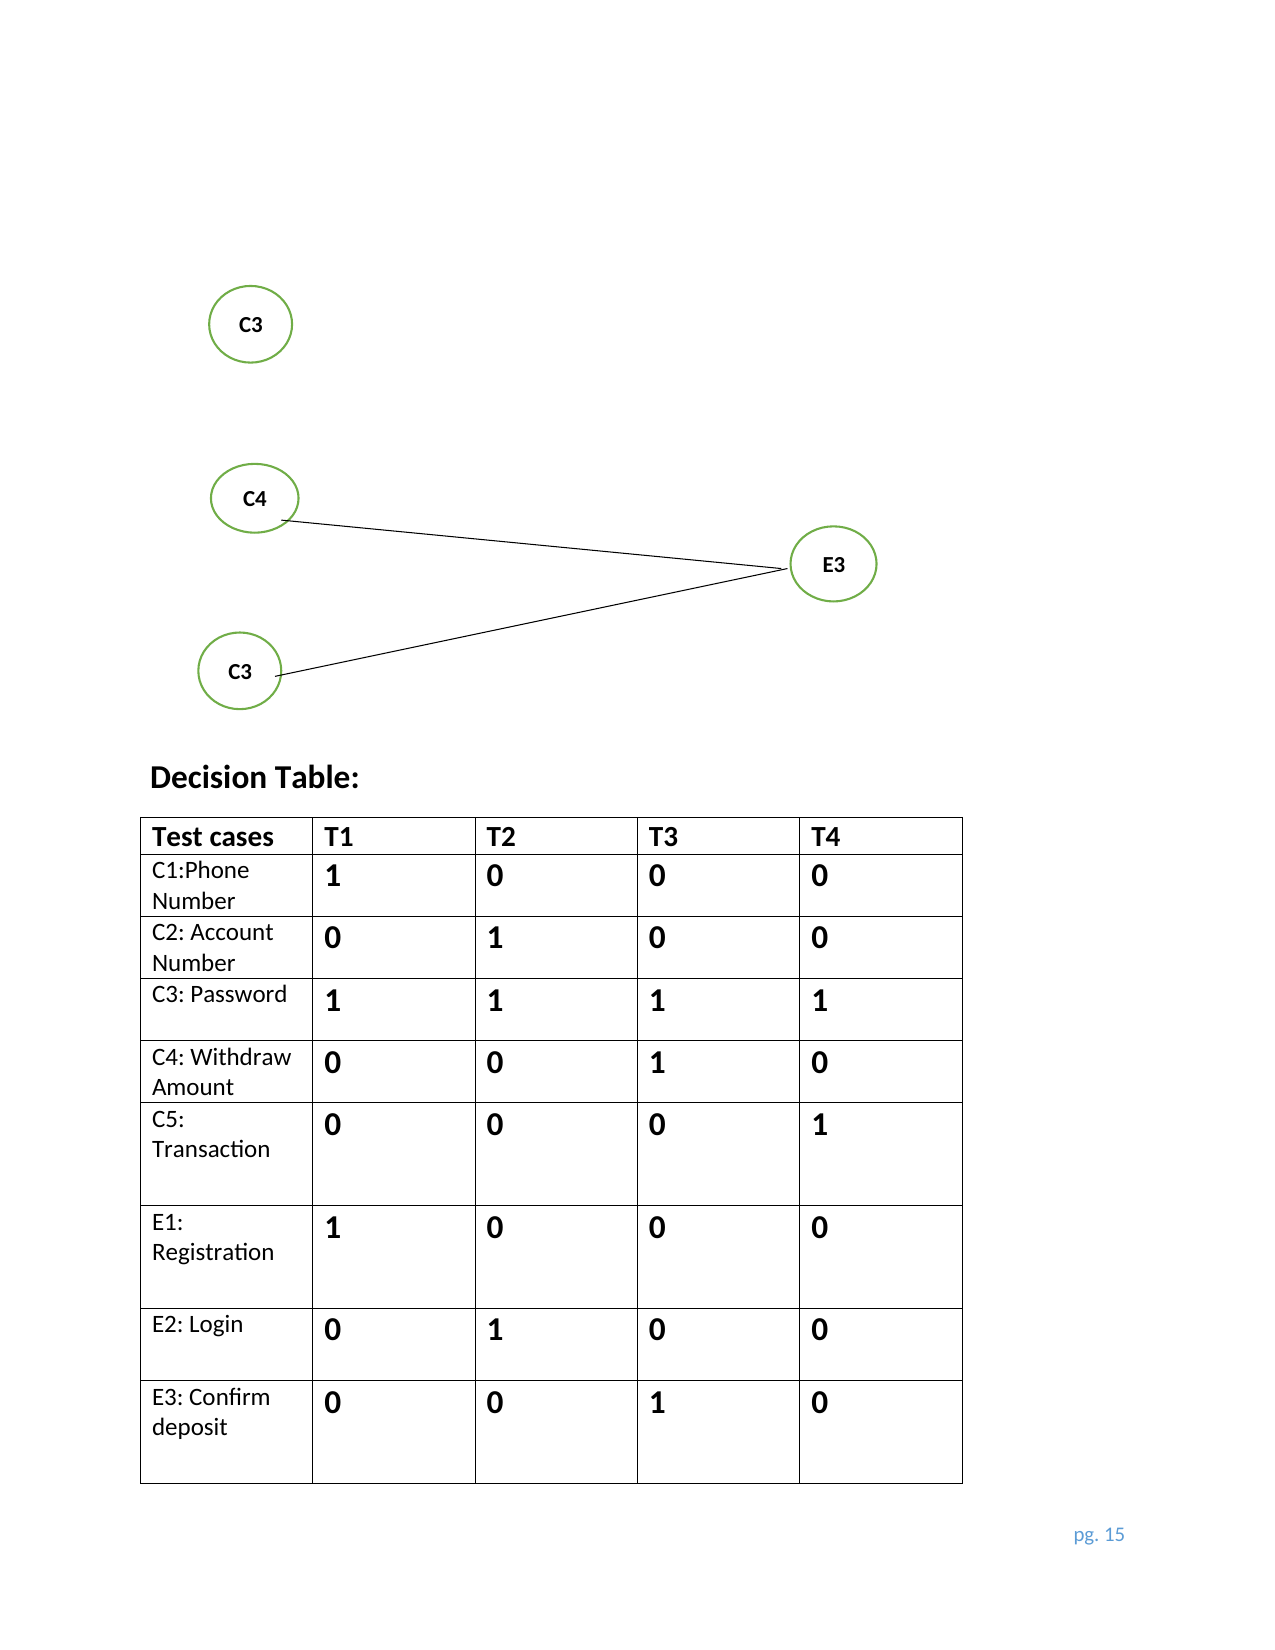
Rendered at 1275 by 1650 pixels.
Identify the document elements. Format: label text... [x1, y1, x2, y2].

table_header T2 [476, 818, 637, 853]
table_cell 0 [800, 855, 962, 916]
table_cell 0 [800, 1309, 962, 1380]
table_cell 0 [476, 1206, 637, 1307]
table_cell 0 [638, 1103, 799, 1204]
table_cell 0 [313, 917, 475, 978]
table_header T1 [313, 818, 475, 853]
table_cell 0 [476, 1041, 637, 1102]
table_header Test cases [141, 818, 312, 853]
table_cell 0 [638, 1206, 799, 1307]
table_cell C2: Account Number [141, 917, 312, 978]
table_cell E3: Confirm deposit [141, 1381, 312, 1482]
table_cell 1 [800, 1103, 962, 1204]
table_header T4 [800, 818, 962, 853]
table_cell C1:Phone Number [141, 855, 312, 916]
table_cell 0 [638, 855, 799, 916]
table_cell 1 [638, 979, 799, 1040]
table_cell 0 [800, 1206, 962, 1307]
table_cell 1 [313, 1206, 475, 1307]
table_cell 0 [638, 917, 799, 978]
table_cell 1 [638, 1381, 799, 1482]
table_cell 0 [313, 1041, 475, 1102]
table_cell 0 [313, 1103, 475, 1204]
table_cell 0 [476, 1103, 637, 1204]
table_cell 0 [800, 1381, 962, 1482]
table_cell 0 [313, 1381, 475, 1482]
table_cell 1 [476, 979, 637, 1040]
table_cell E2: Login [141, 1309, 312, 1380]
table_cell 1 [800, 979, 962, 1040]
table_cell 0 [313, 1309, 475, 1380]
table_cell 0 [476, 855, 637, 916]
table_cell 1 [313, 979, 475, 1040]
table_cell 1 [313, 855, 475, 916]
table_cell 1 [476, 1309, 637, 1380]
table_cell C5: Transaction [141, 1103, 312, 1204]
table_cell 0 [800, 1041, 962, 1102]
table_cell 1 [476, 917, 637, 978]
table_cell C4: Withdraw Amount [141, 1041, 312, 1102]
table_cell E1: Registration [141, 1206, 312, 1307]
table_cell 0 [800, 917, 962, 978]
table_cell 0 [638, 1309, 799, 1380]
table_cell 1 [638, 1041, 799, 1102]
table_header T3 [638, 818, 799, 853]
table_cell C3: Password [141, 979, 312, 1040]
text Decision Table: [150, 756, 1125, 797]
table_cell 0 [476, 1381, 637, 1482]
